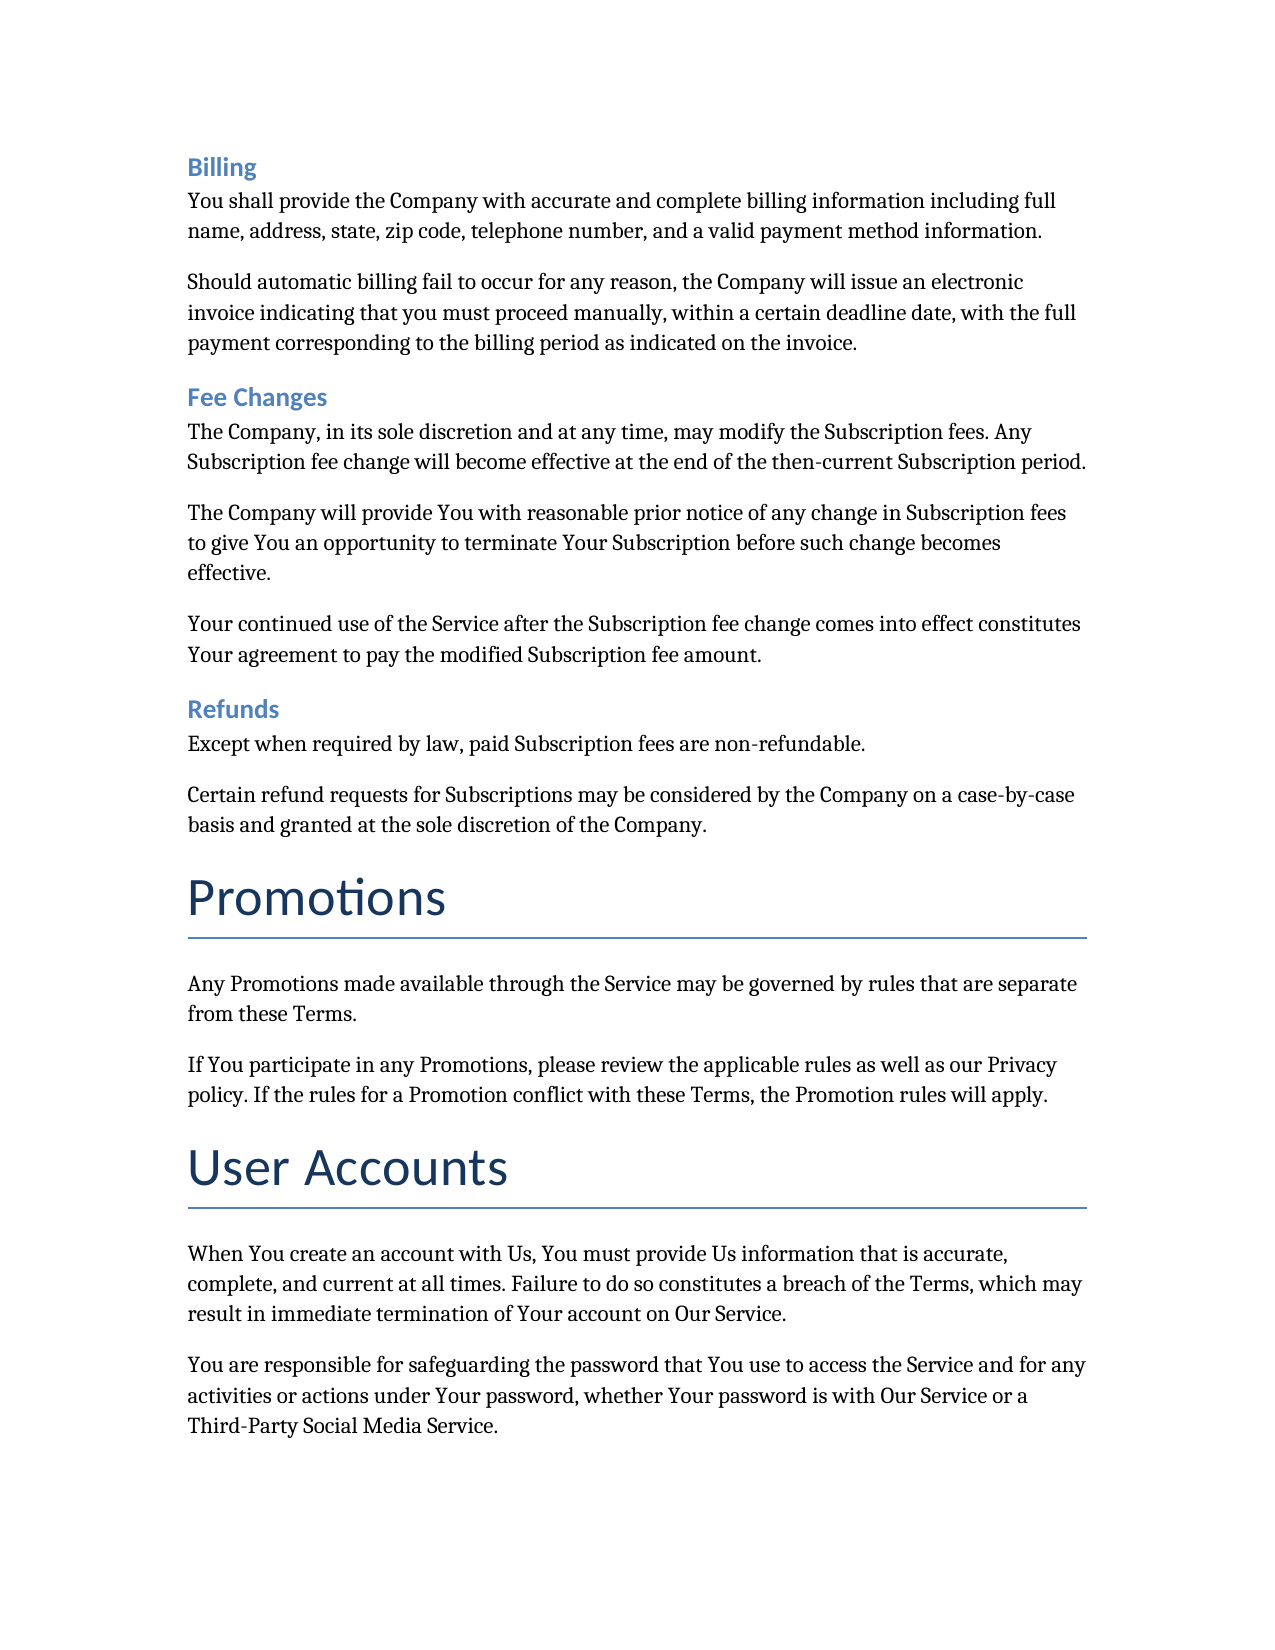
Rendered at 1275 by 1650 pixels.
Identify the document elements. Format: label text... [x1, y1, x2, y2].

title User Accounts [187, 1133, 1087, 1209]
text Your continued use of the Service after the Subscription fee change comes into effect constitutes Your agreement to pay the modified Subscription fee amount. [187, 611, 1087, 668]
text When You create an account with Us, You must provide Us information that is accurate, complete, and current at all times. Failure to do so constitutes a breach of the Terms, which may result in immediate termination of Your account on Our Service. [187, 1241, 1087, 1328]
text Should automatic billing fail to occur for any reason, the Company will issue an electronic invoice indicating that you must proceed manually, within a certain deadline date, with the full payment corresponding to the billing period as indicated on the invoice. [187, 269, 1087, 356]
text If You participate in any Promotions, please review the applicable rules as well as our Privacy policy. If the rules for a Promotion conflict with these Terms, the Promotion rules will apply. [187, 1052, 1087, 1108]
text The Company, in its sole discretion and at any time, may modify the Subscription fees. Any Subscription fee change will become effective at the end of the then-current Subscription period. [187, 418, 1087, 475]
text Certain refund requests for Subscriptions may be considered by the Company on a case-by-case basis and granted at the sole discretion of the Company. [187, 781, 1087, 838]
subtitle Billing [187, 150, 1087, 183]
title Promotions [187, 863, 1087, 939]
text You shall provide the Company with accurate and complete billing information including full name, address, state, zip code, telephone number, and a valid payment method information. [187, 188, 1087, 244]
text The Company will provide You with reasonable prior notice of any change in Subscription fees to give You an opportunity to terminate Your Subscription before such change becomes effective. [187, 500, 1087, 587]
subtitle Fee Changes [187, 381, 1087, 414]
subtitle Refunds [187, 692, 1087, 726]
text Any Promotions made available through the Service may be governed by rules that are separate from these Terms. [187, 971, 1087, 1027]
text Except when required by law, paid Subscription fees are non-refundable. [187, 730, 1087, 757]
text You are responsible for safeguarding the password that You use to access the Service and for any activities or actions under Your password, whether Your password is with Our Service or a Third-Party Social Media Service. [187, 1352, 1087, 1439]
